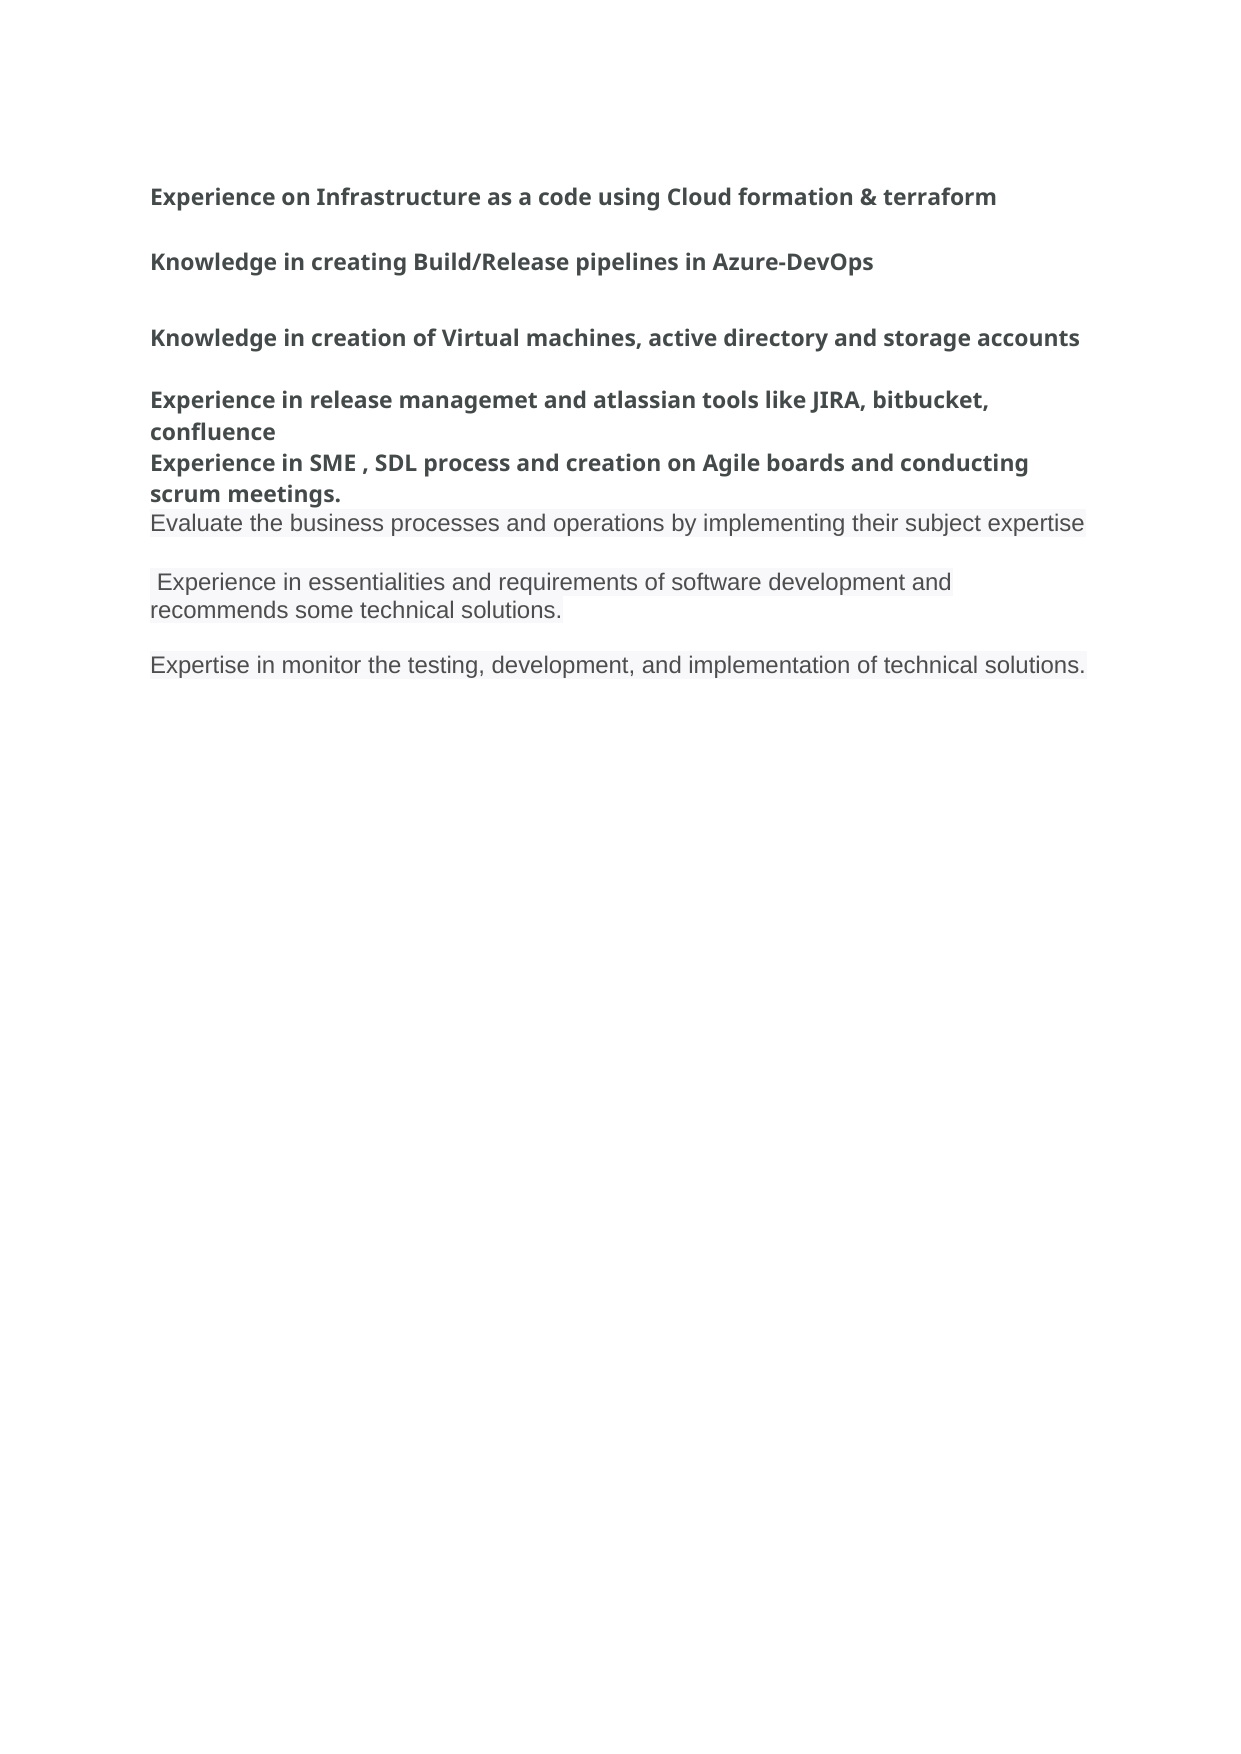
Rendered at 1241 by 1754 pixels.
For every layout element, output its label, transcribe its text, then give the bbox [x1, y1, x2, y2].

text Experience in SME , SDL process and creation on Agile boards and conducting scrum meetings. [150, 447, 1090, 509]
text Experience on Infrastructure as a code using Cloud formation & terraform [150, 181, 1090, 212]
text Knowledge in creation of Virtual machines, active directory and storage accounts [150, 322, 1090, 353]
text Experience in essentialities and requirements of software development and recommends some technical solutions. [563, 568, 1090, 623]
text Knowledge in creating Build/Release pipelines in Azure-DevOps [150, 246, 1090, 277]
text Experience in release managemet and atlassian tools like JIRA, bitbucket, confluence [150, 384, 1090, 447]
